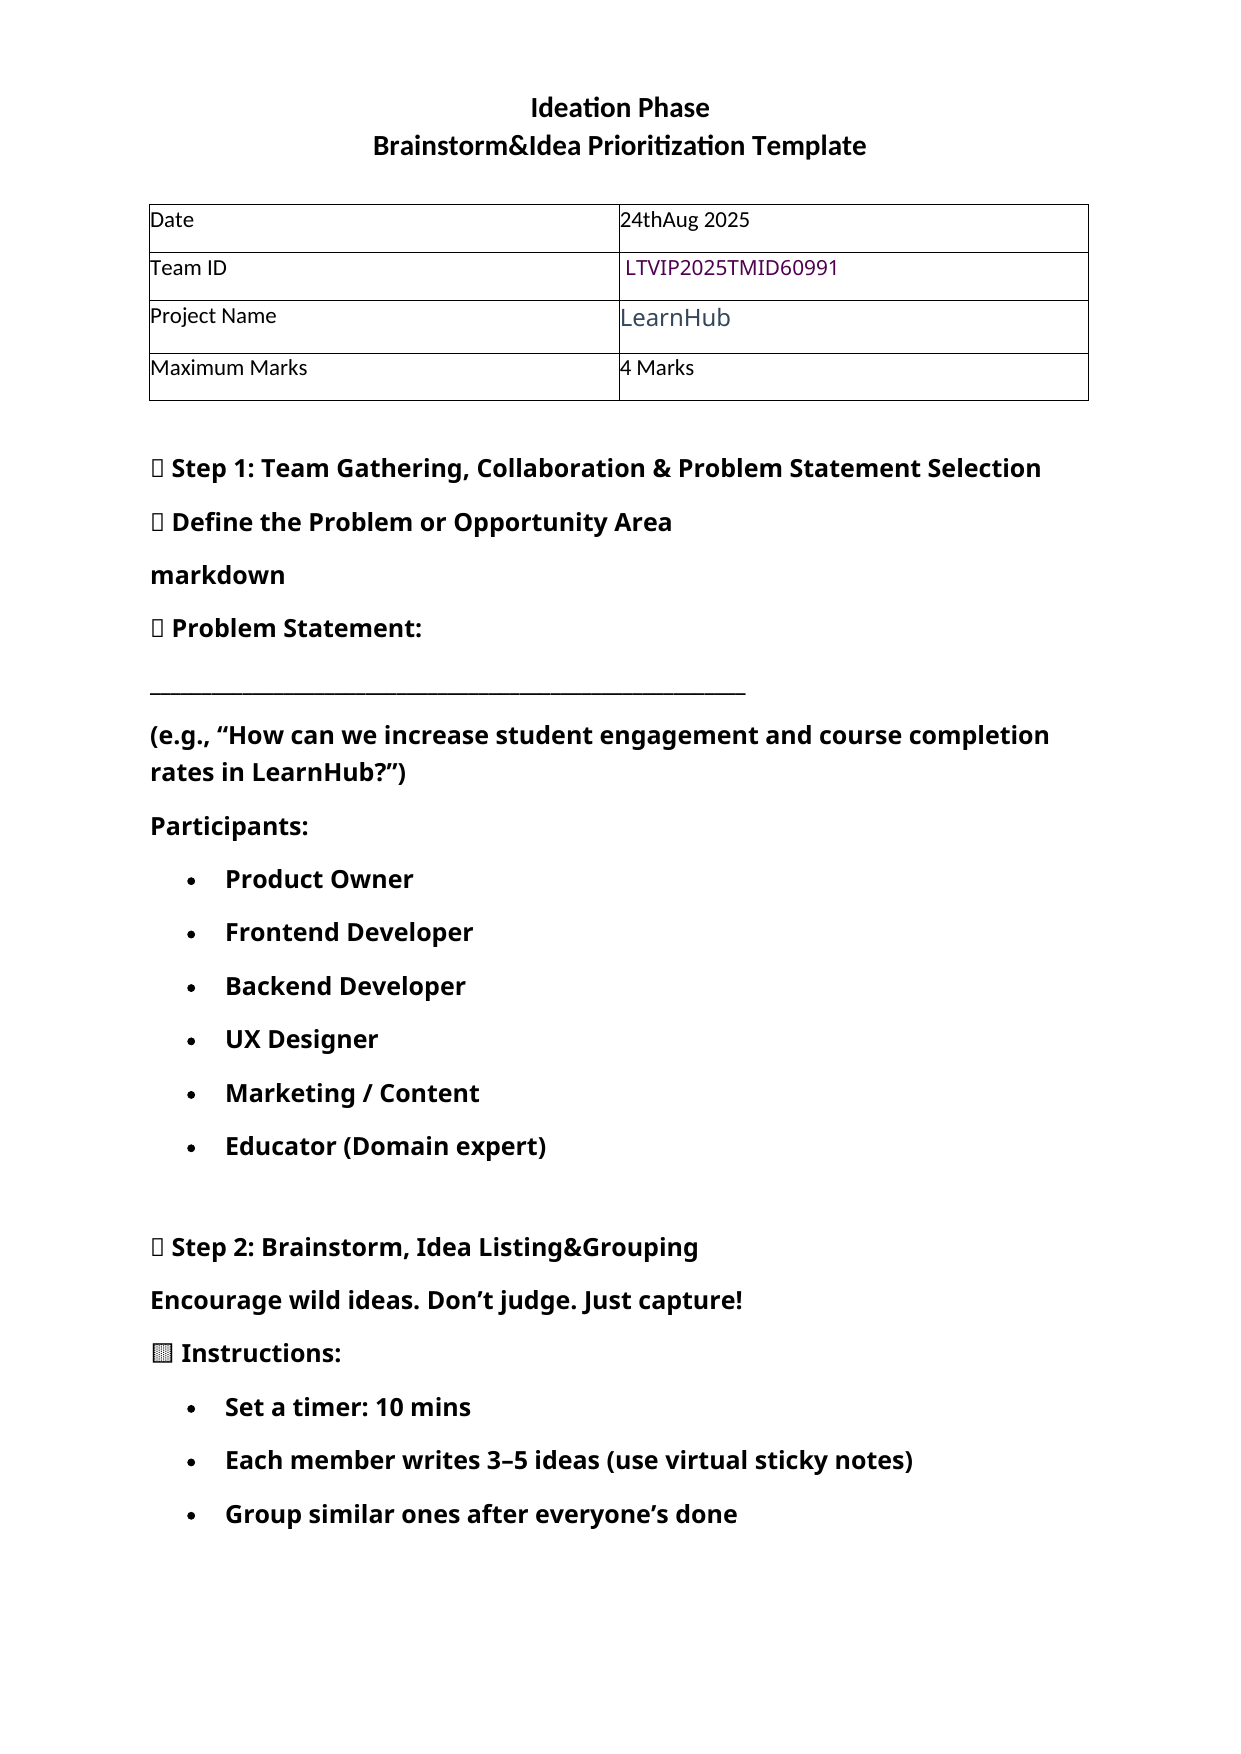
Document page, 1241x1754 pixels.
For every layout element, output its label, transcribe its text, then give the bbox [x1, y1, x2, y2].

text 🧩 Problem Statement: [150, 611, 1090, 645]
table_cell LearnHub [620, 301, 1088, 352]
text __________________________________________________________ [150, 664, 1090, 699]
text Participants: [150, 808, 1090, 842]
list Product Owner [187, 862, 1090, 896]
table_cell Maximum Marks [150, 354, 619, 400]
table_header 24thAug 2025 [620, 205, 1088, 252]
text 🎯 Define the Problem or Opportunity Area [150, 504, 1090, 538]
text Ideation Phase [150, 89, 1090, 124]
text Encourage wild ideas. Don’t judge. Just capture! [150, 1283, 1090, 1317]
list Group similar ones after everyone’s done [187, 1496, 1090, 1530]
list UX Designer [187, 1022, 1090, 1056]
table_cell LTVIP2025TMID60991 [620, 253, 1088, 300]
text Brainstorm&Idea Prioritization Template [150, 127, 1090, 163]
table_cell Project Name [150, 301, 619, 352]
text 🟨 Instructions: [150, 1336, 1090, 1370]
list Backend Developer [187, 968, 1090, 1003]
text ✅ Step 2: Brainstorm, Idea Listing&Grouping [150, 1229, 1090, 1263]
list Educator (Domain expert) [187, 1129, 1090, 1163]
list Set a timer: 10 mins [187, 1389, 1090, 1423]
text (e.g., “How can we increase student engagement and course completion rates in LearnHub?”) [150, 718, 1090, 789]
list Frontend Developer [187, 915, 1090, 949]
table_header Date [150, 205, 619, 252]
text markdown [150, 558, 1090, 592]
list Each member writes 3–5 ideas (use virtual sticky notes) [187, 1443, 1090, 1477]
text ✅ Step 1: Team Gathering, Collaboration & Problem Statement Selection [150, 451, 1090, 485]
list Marketing / Content [187, 1075, 1090, 1109]
table_cell Team ID [150, 253, 619, 300]
table_cell 4 Marks [620, 354, 1088, 400]
